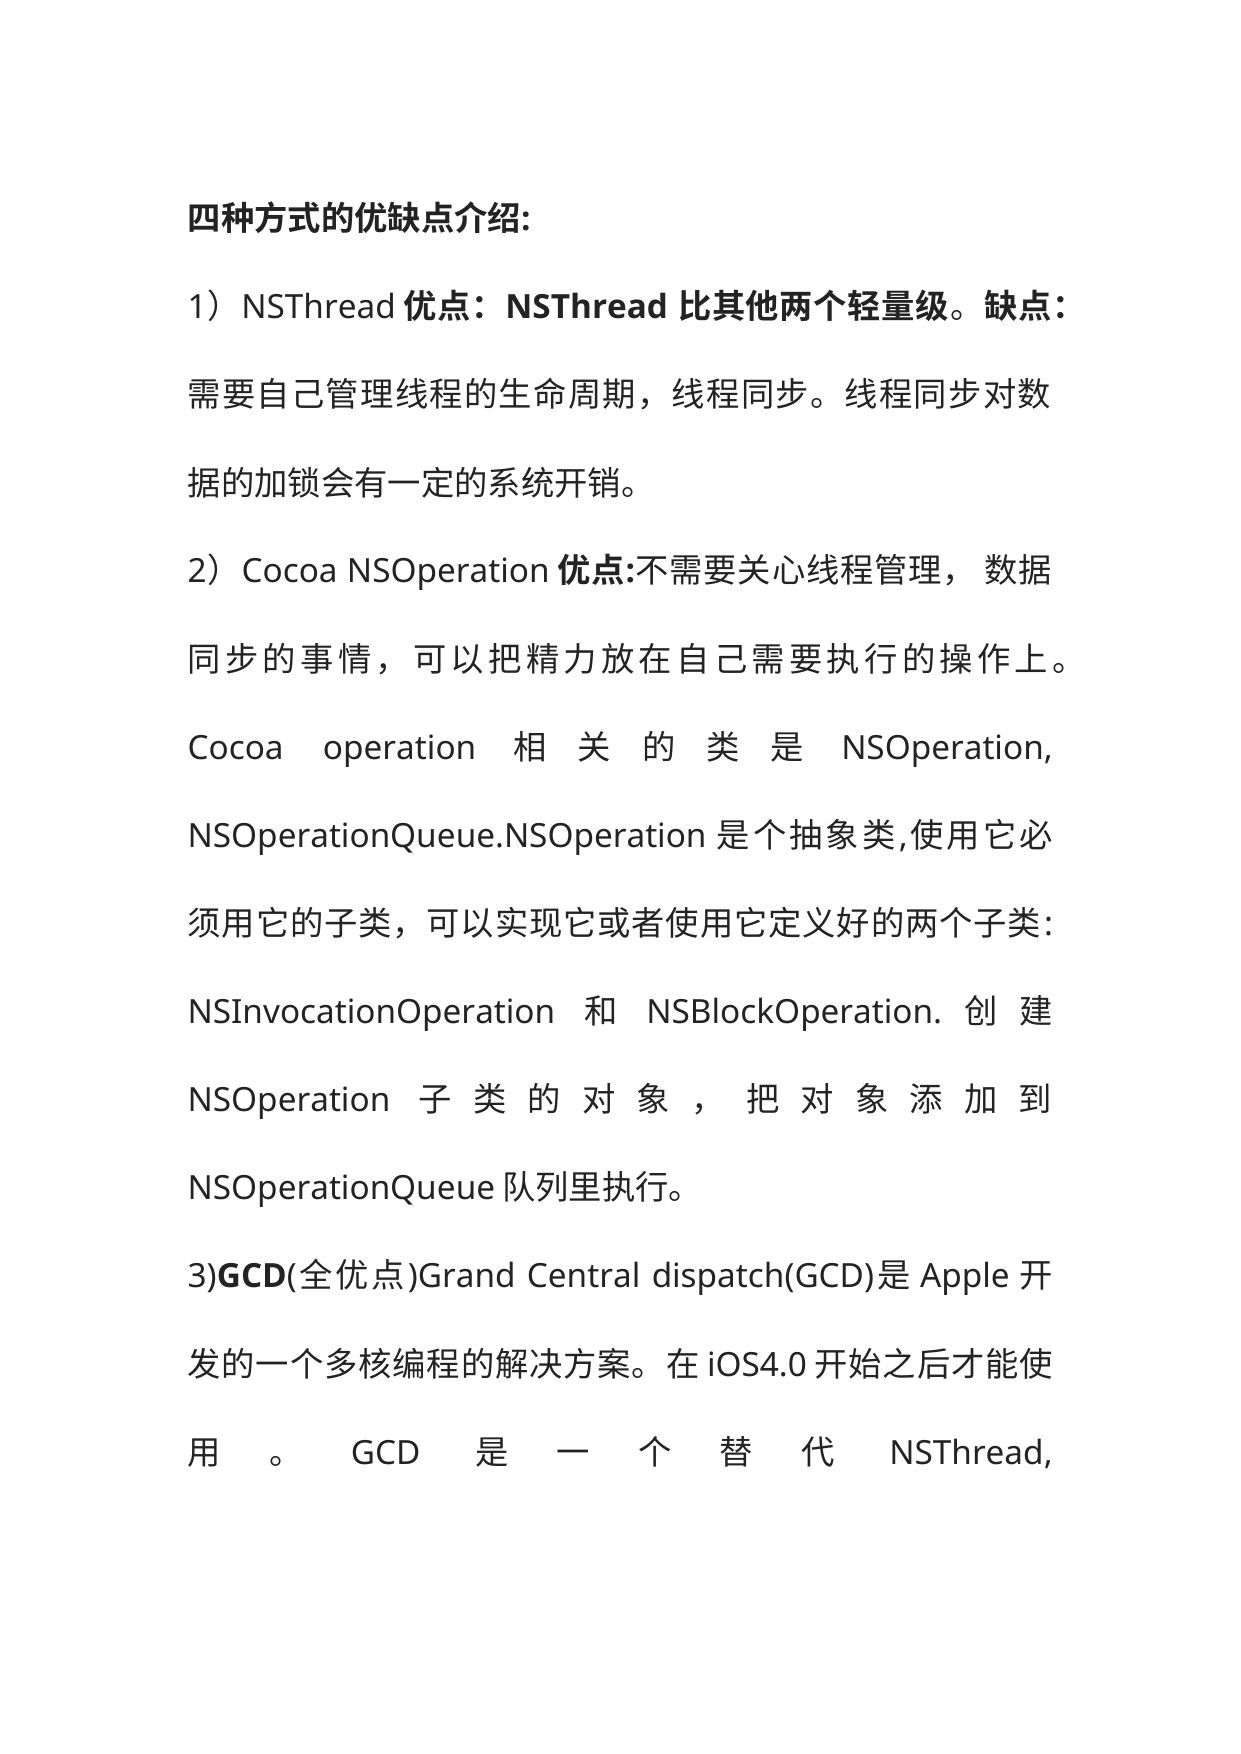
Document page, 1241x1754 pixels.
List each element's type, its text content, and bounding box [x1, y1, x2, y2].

text 四种方式的优缺点介绍: [187, 172, 1053, 260]
text 1）NSThread优点：NSThread 比其他两个轻量级。缺点：需要自己管理线程的生命周期，线程同步。线程同步对数据的加锁会有一定的系统开销。 [187, 260, 1053, 524]
text 3)GCD(全优点)Grand Central dispatch(GCD)是Apple开发的一个多核编程的解决方案。在iOS4.0开始之后才能使用。GCD是一个替代NSThread, NSOperationQueue,NSInvocationOperation等技术的很高效强大的技术。 [187, 1229, 1053, 1494]
